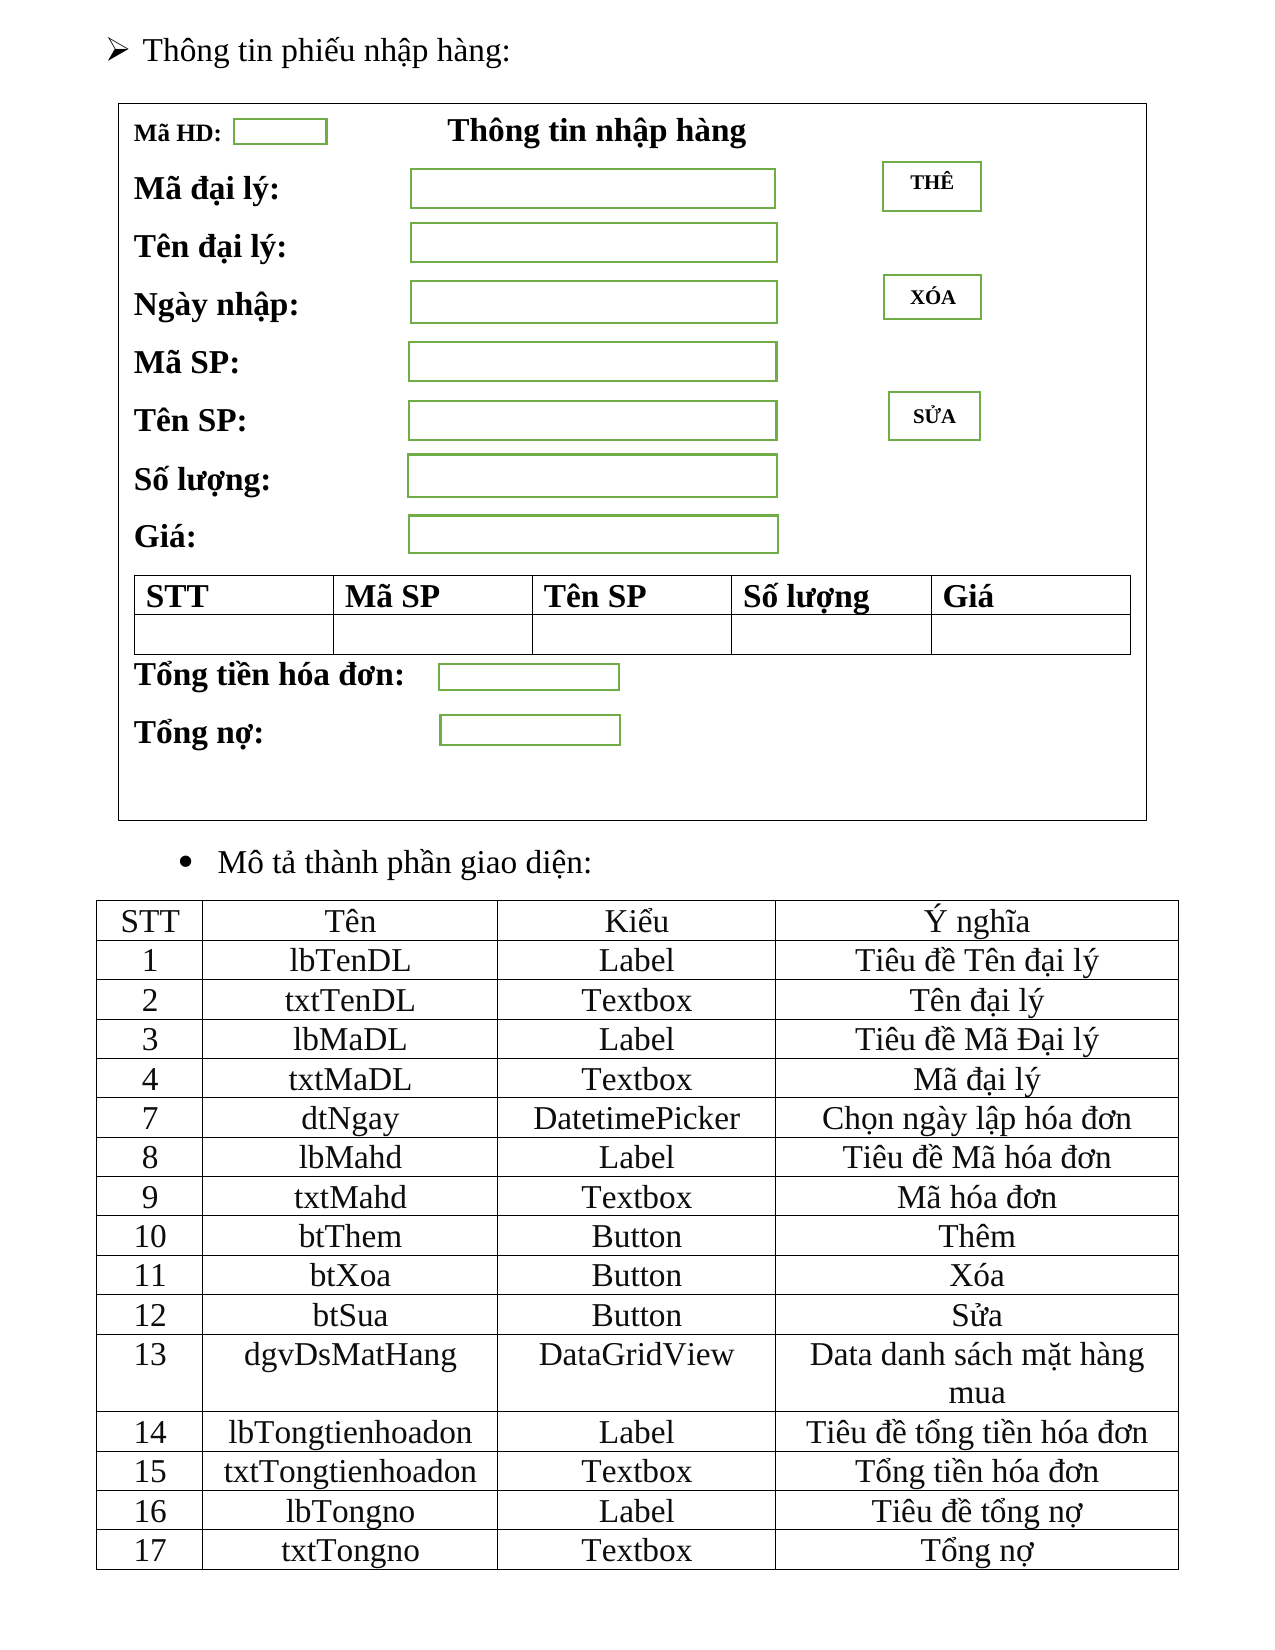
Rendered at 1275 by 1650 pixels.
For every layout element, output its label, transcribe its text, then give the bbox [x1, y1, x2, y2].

table_cell Chọn ngày lập hóa đơn [776, 1098, 1178, 1137]
table_header Ý nghĩa [776, 901, 1178, 940]
table_cell Mã hóa đơn [776, 1177, 1178, 1215]
table_cell txtTenDL [203, 980, 497, 1018]
table_cell 8 [97, 1138, 202, 1176]
table_cell Tên đại lý [776, 980, 1178, 1018]
table_cell Button [498, 1256, 775, 1294]
table_header Kiểu [498, 901, 775, 940]
table_cell 17 [97, 1530, 202, 1569]
table_cell Data danh sách mặt hàng mua [776, 1335, 1178, 1411]
list Thông tin phiếu nhập hàng: [105, 30, 1230, 68]
table_cell btXoa [203, 1256, 497, 1294]
table_cell Textbox [498, 1452, 775, 1490]
table_cell 7 [97, 1098, 202, 1137]
table_cell 16 [97, 1491, 202, 1529]
table_cell 2 [97, 980, 202, 1018]
table_cell lbTongno [203, 1491, 497, 1529]
list Mô tả thành phần giao diện: [180, 842, 1230, 881]
table_cell Label [498, 1491, 775, 1529]
table_cell Textbox [498, 1059, 775, 1097]
table_cell 4 [97, 1059, 202, 1097]
table_cell 15 [97, 1452, 202, 1490]
table_cell dgvDsMatHang [203, 1335, 497, 1411]
table_cell Tổng nợ [776, 1530, 1178, 1569]
table_cell dtNgay [203, 1098, 497, 1137]
table_cell 14 [97, 1412, 202, 1451]
table_cell lbTenDL [203, 941, 497, 979]
table_cell Button [498, 1216, 775, 1255]
table_cell 13 [97, 1335, 202, 1411]
table_cell Label [498, 1138, 775, 1176]
table_cell Button [498, 1295, 775, 1333]
table_cell txtTongtienhoadon [203, 1452, 497, 1490]
table_cell txtTongno [203, 1530, 497, 1569]
table_cell 12 [97, 1295, 202, 1333]
table_cell Tiêu đề tổng tiền hóa đơn [776, 1412, 1178, 1451]
table_cell DatetimePicker [498, 1098, 775, 1137]
table_cell 9 [97, 1177, 202, 1215]
table_cell txtMahd [203, 1177, 497, 1215]
table_cell Thêm [776, 1216, 1178, 1255]
table_cell Label [498, 941, 775, 979]
table_cell lbMaDL [203, 1020, 497, 1058]
table_cell lbMahd [203, 1138, 497, 1176]
table_cell lbTongtienhoadon [203, 1412, 497, 1451]
table_cell Tổng tiền hóa đơn [776, 1452, 1178, 1490]
table_cell txtMaDL [203, 1059, 497, 1097]
table_cell 1 [97, 941, 202, 979]
table_cell 3 [97, 1020, 202, 1058]
table_cell Sửa [776, 1295, 1178, 1333]
table_cell Tiêu đề tổng nợ [776, 1491, 1178, 1529]
table_cell Mã đại lý [776, 1059, 1178, 1097]
table_cell Textbox [498, 980, 775, 1018]
table_cell 11 [97, 1256, 202, 1294]
table_cell Label [498, 1020, 775, 1058]
table_cell Tiêu đề Mã Đại lý [776, 1020, 1178, 1058]
table_cell Label [498, 1412, 775, 1451]
table_cell Tiêu đề Mã hóa đơn [776, 1138, 1178, 1176]
table_cell 10 [97, 1216, 202, 1255]
table_cell Tiêu đề Tên đại lý [776, 941, 1178, 979]
table_cell Textbox [498, 1177, 775, 1215]
table_cell btSua [203, 1295, 497, 1333]
table_cell btThem [203, 1216, 497, 1255]
table_header Tên [203, 901, 497, 940]
table_cell Textbox [498, 1530, 775, 1569]
table_cell Xóa [776, 1256, 1178, 1294]
table_cell DataGridView [498, 1335, 775, 1411]
table_header STT [97, 901, 202, 940]
